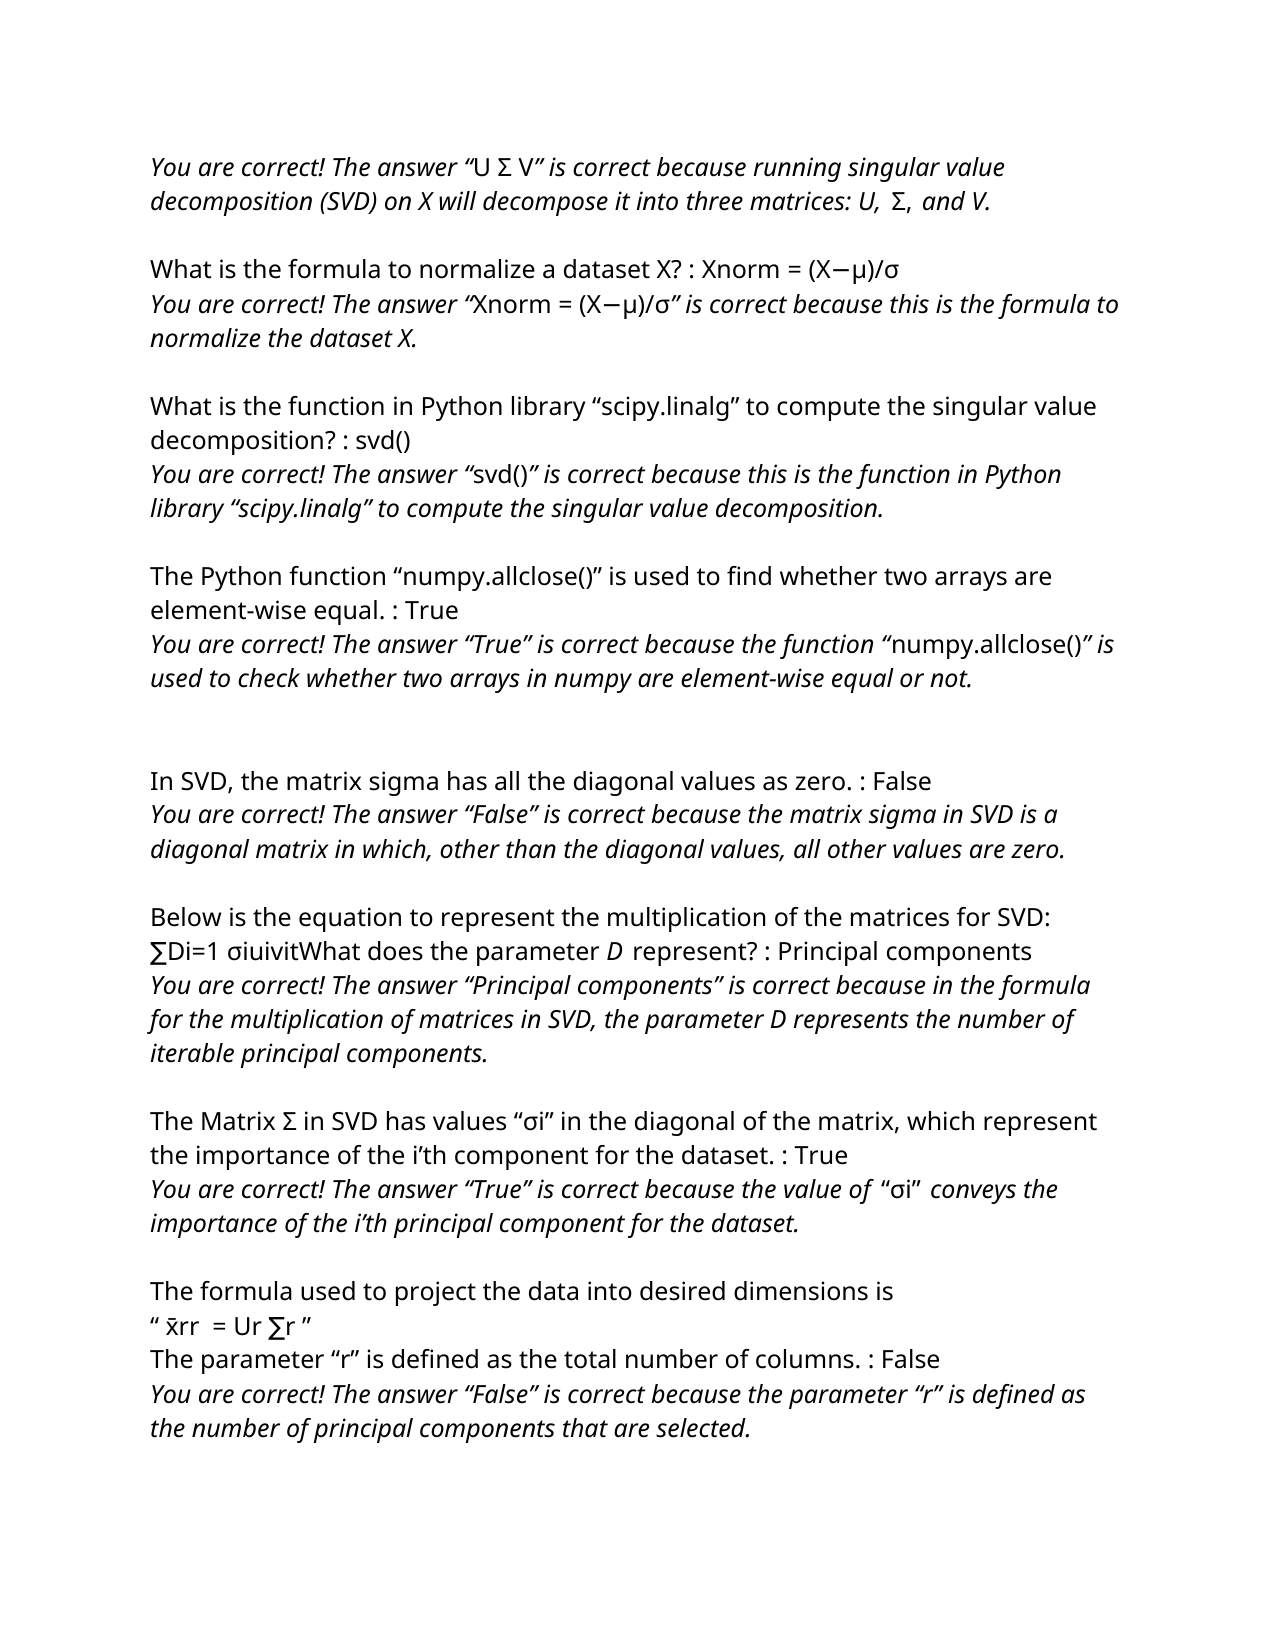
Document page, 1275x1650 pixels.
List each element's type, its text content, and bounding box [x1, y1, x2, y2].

text You are correct! The answer “svd()” is correct because this is the function in Python library “scipy.linalg” to compute the singular value decomposition. [150, 457, 1125, 525]
text The Matrix Σ in SVD has values “σi” in the diagonal of the matrix, which represent the importance of the i’th component for the dataset. : True [150, 1104, 1125, 1172]
text “ x̄rr = Ur ∑r ” [150, 1308, 1125, 1342]
text The Python function “numpy.allclose()” is used to find whether two arrays are element-wise equal. : True [150, 559, 1125, 627]
text The formula used to project the data into desired dimensions is [150, 1274, 1125, 1308]
text You are correct! The answer “U Σ V” is correct because running singular value decomposition (SVD) on X will decompose it into three matrices: U, Σ, and V. [150, 150, 1125, 218]
text You are correct! The answer “True” is correct because the value of “σi” conveys the importance of the i’th principal component for the dataset. [150, 1172, 1125, 1240]
text The parameter “r” is defined as the total number of columns. : False [150, 1342, 1125, 1376]
text Below is the equation to represent the multiplication of the matrices for SVD: ∑Di=1 σiuivit What does the parameter D represent? : Principal components [150, 899, 1125, 967]
text In SVD, the matrix sigma has all the diagonal values as zero. : False [150, 763, 1125, 797]
text You are correct! The answer “Xnorm = (X−μ)/σ” is correct because this is the formula to normalize the dataset X. [150, 286, 1125, 354]
text You are correct! The answer “True” is correct because the function “numpy.allclose()” is used to check whether two arrays in numpy are element-wise equal or not. [150, 627, 1125, 695]
text You are correct! The answer “False” is correct because the matrix sigma in SVD is a diagonal matrix in which, other than the diagonal values, all other values are zero. [150, 797, 1125, 865]
text You are correct! The answer “Principal components” is correct because in the formula for the multiplication of matrices in SVD, the parameter D represents the number of iterable principal components. [150, 967, 1125, 1070]
text You are correct! The answer “False” is correct because the parameter “r” is defined as the number of principal components that are selected. [150, 1376, 1125, 1444]
text What is the formula to normalize a dataset X? : Xnorm = (X−μ)/σ [150, 252, 1125, 286]
text What is the function in Python library “scipy.linalg” to compute the singular value decomposition? : svd() [150, 388, 1125, 457]
